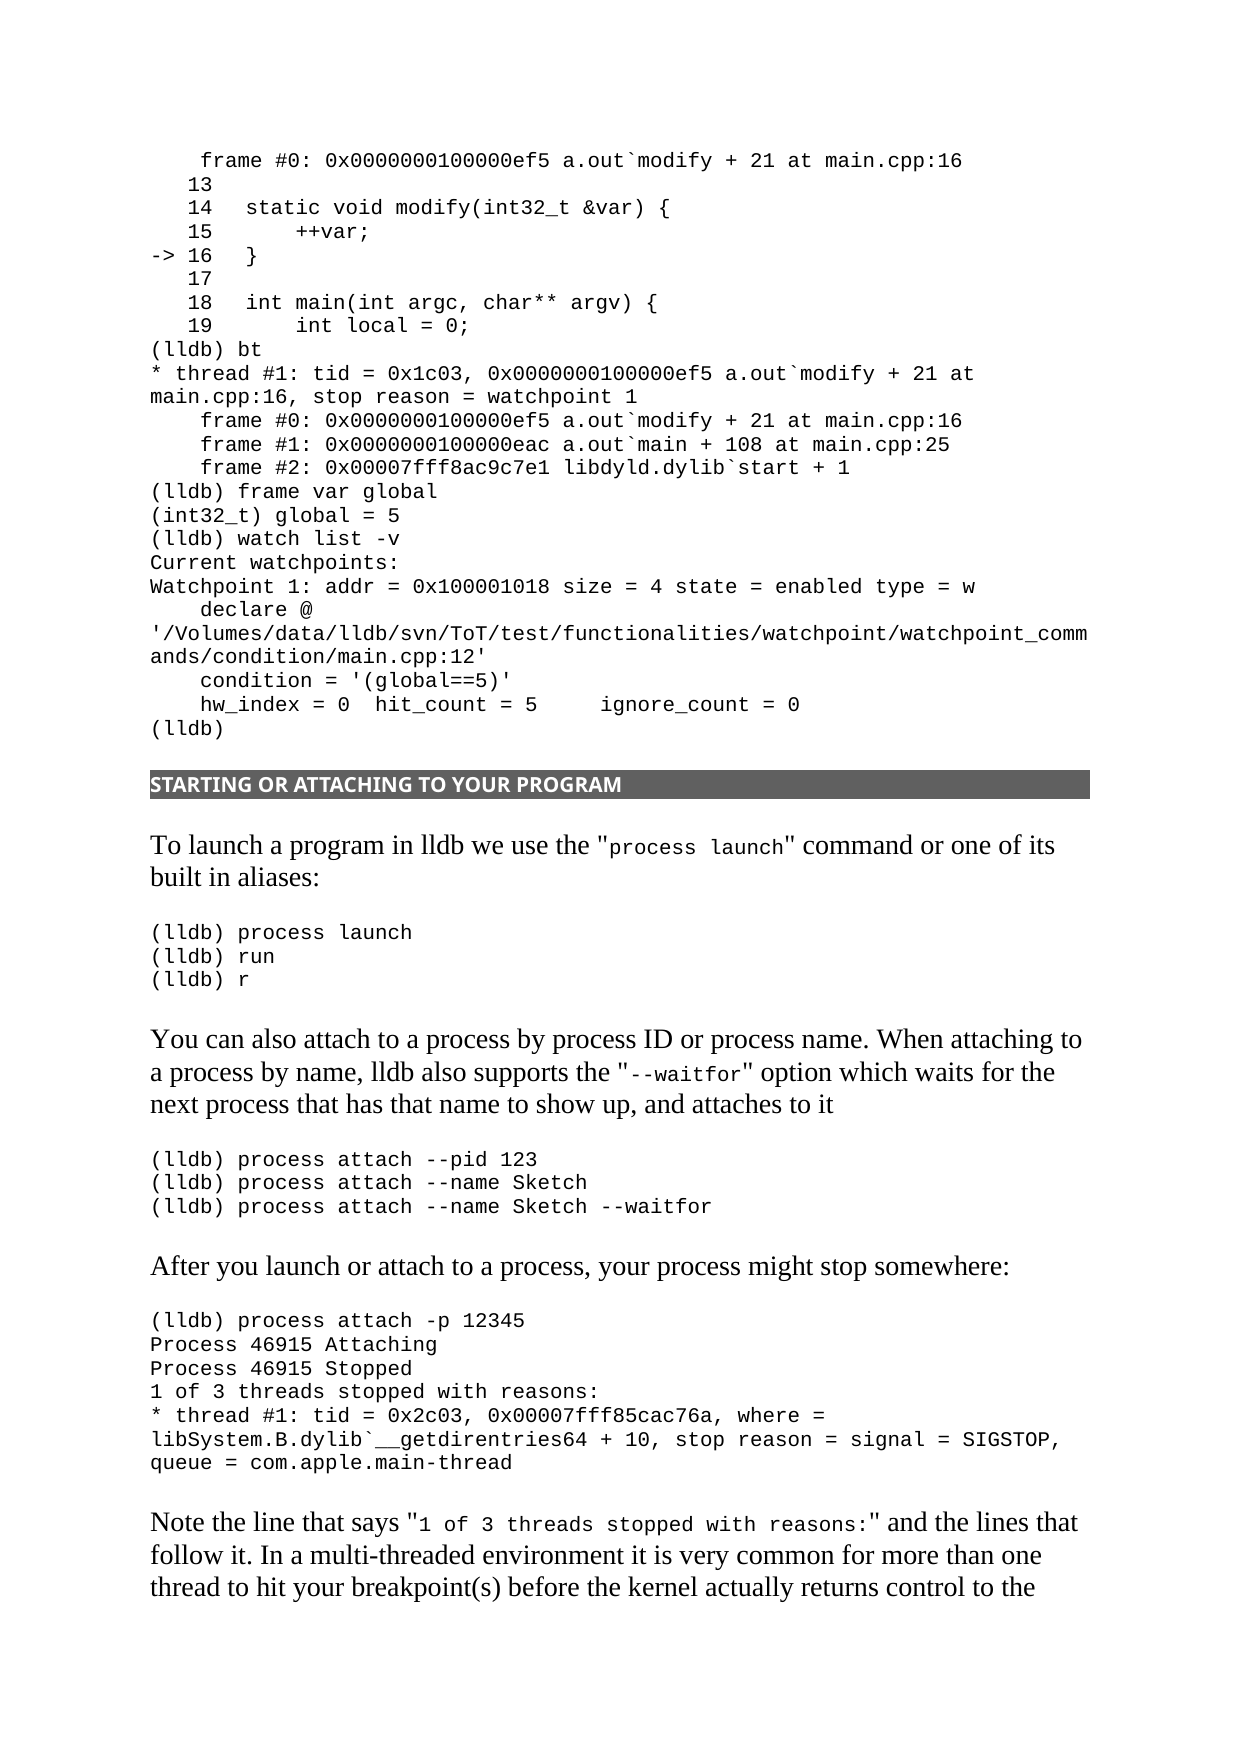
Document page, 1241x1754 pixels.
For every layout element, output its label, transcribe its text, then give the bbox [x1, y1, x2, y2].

text 13 [150, 174, 1090, 197]
text frame #0: 0x0000000100000ef5 a.out`modify + 21 at main.cpp:16 [150, 410, 1090, 434]
text 17 [150, 268, 1090, 292]
text (lldb) [150, 717, 1090, 741]
text 18 int main(int argc, char** argv) { [150, 292, 1090, 316]
text (lldb) watch list -v [150, 528, 1090, 552]
text (lldb) bt [150, 339, 1090, 363]
text 15 ++var; [150, 221, 1090, 244]
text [150, 1505, 1090, 1602]
text To launch a program in lldb we use the "process launch" command or one of its built in aliases: [150, 828, 1090, 893]
text declare @ '/Volumes/data/lldb/svn/ToT/test/functionalities/watchpoint/watchpoint_commands/condition/main.cpp:12' [150, 599, 1090, 670]
text frame #0: 0x0000000100000ef5 a.out`modify + 21 at main.cpp:16 [150, 150, 1090, 174]
text (lldb) frame var global [150, 481, 1090, 505]
text You can also attach to a process by process ID or process name. When attaching to a process by name, lldb also supports the "--waitfor" option which waits for the next process that has that name to show up, and attaches to it [150, 1022, 1090, 1119]
text (lldb) process attach -p 12345 Process 46915 Attaching Process 46915 Stopped 1 of 3 threads stopped with reasons: * thread #1: tid = 0x2c03, 0x00007fff85cac76a, where = libSystem.B.dylib`__getdirentries64 + 10, stop reason = signal = SIGSTOP, queue = com.apple.main-thread [150, 1310, 1090, 1476]
text (int32_t) global = 5 [150, 505, 1090, 528]
text * thread #1: tid = 0x1c03, 0x0000000100000ef5 a.out`modify + 21 at main.cpp:16, stop reason = watchpoint 1 [150, 363, 1090, 410]
text frame #1: 0x0000000100000eac a.out`main + 108 at main.cpp:25 [150, 434, 1090, 457]
text (lldb) process attach --pid 123 (lldb) process attach --name Sketch (lldb) process attach --name Sketch --waitfor [150, 1149, 1090, 1220]
text (lldb) process launch (lldb) run (lldb) r [150, 922, 1090, 993]
text After you launch or attach to a process, your process might stop somewhere: [150, 1249, 1090, 1281]
text STARTING OR ATTACHING TO YOUR PROGRAM [150, 770, 1090, 799]
text frame #2: 0x00007fff8ac9c7e1 libdyld.dylib`start + 1 [150, 457, 1090, 481]
text Current watchpoints: [150, 552, 1090, 576]
text 19 int local = 0; [150, 316, 1090, 339]
text hw_index = 0 hit_count = 5 ignore_count = 0 [150, 694, 1090, 717]
text condition = '(global==5)' [150, 670, 1090, 694]
text 14 static void modify(int32_t &var) { [150, 197, 1090, 221]
text -> 16 } [150, 244, 1090, 268]
text Watchpoint 1: addr = 0x100001018 size = 4 state = enabled type = w [150, 576, 1090, 599]
